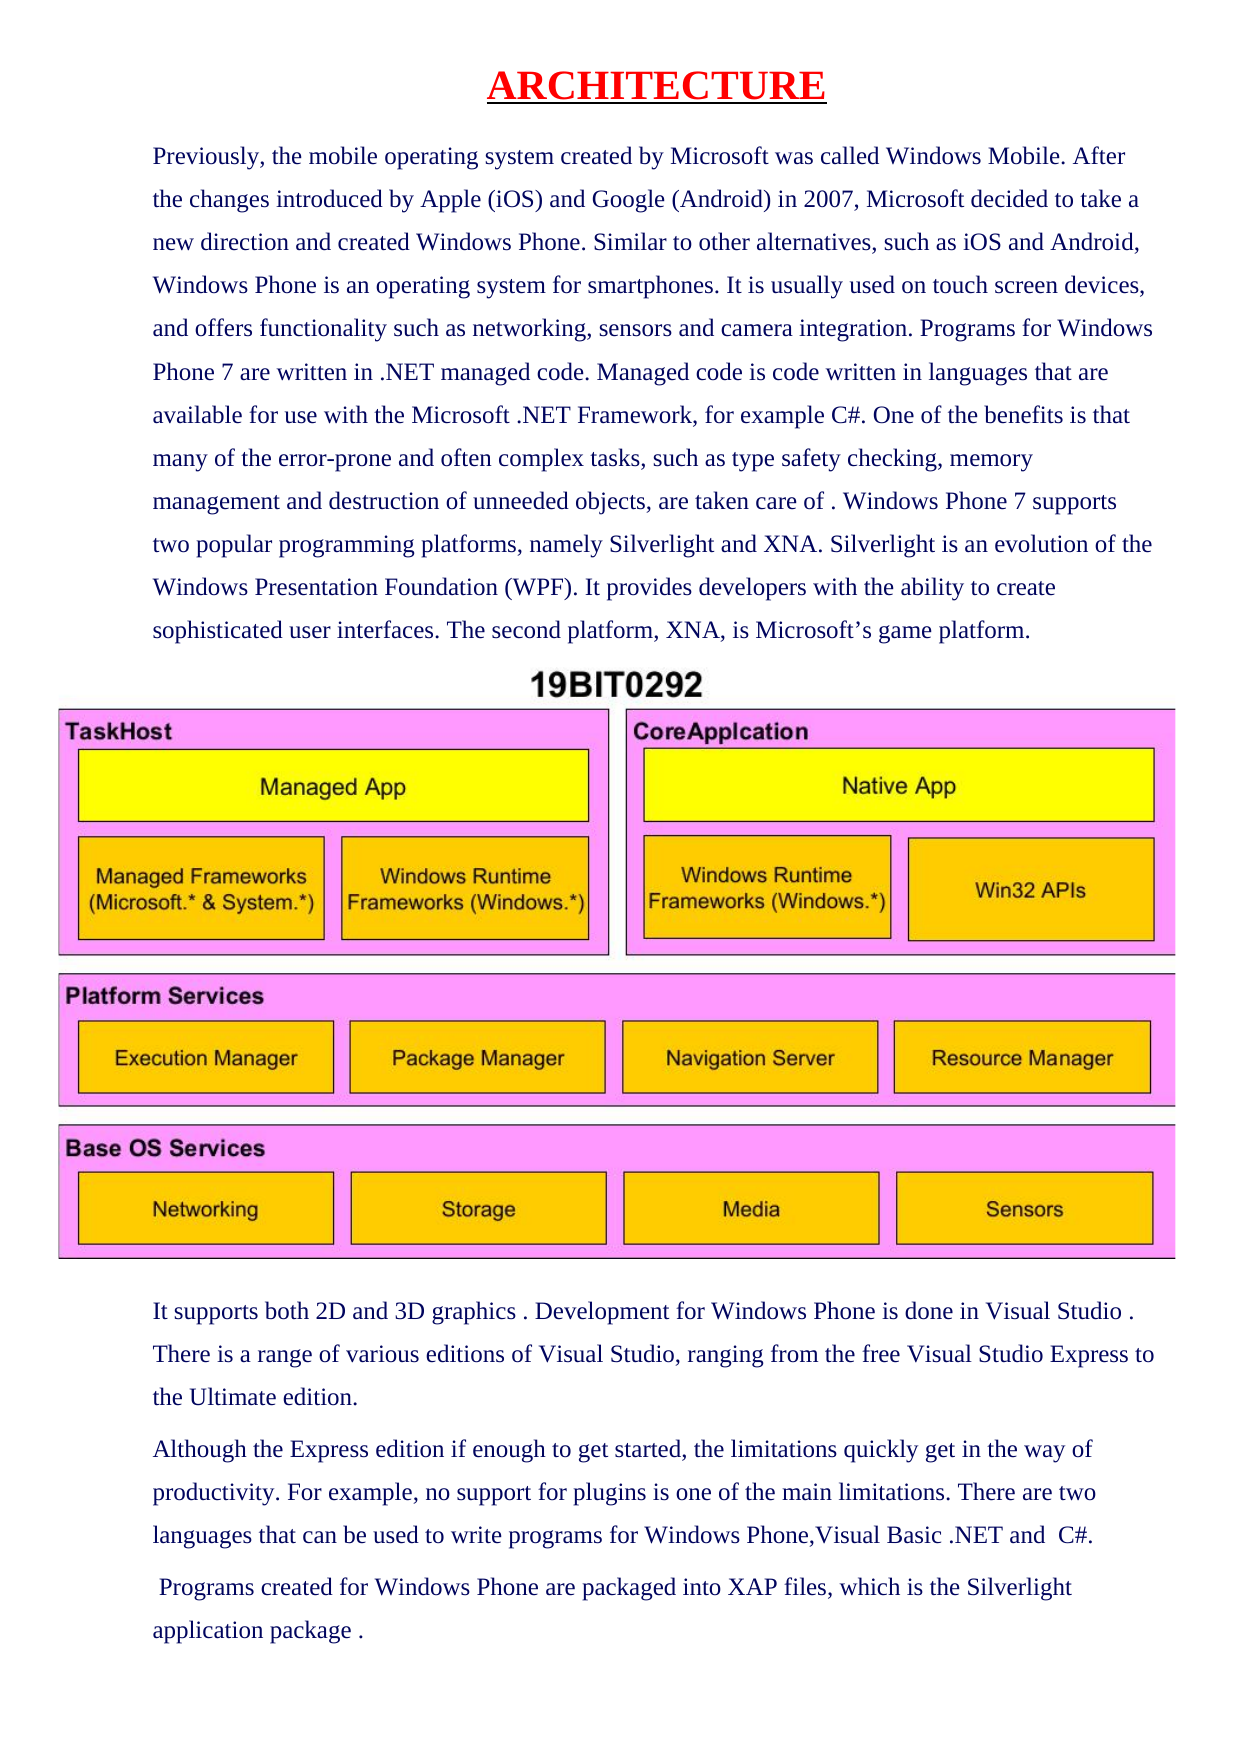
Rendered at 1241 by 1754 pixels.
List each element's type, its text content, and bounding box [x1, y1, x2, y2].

subtitle ARCHITECTURE [152, 60, 1161, 108]
subtitle Previously, the mobile operating system created by Microsoft was called Windows Mobile. After the changes introduced by Apple (iOS) and Google (Android) in 2007, Microsoft decided to take a new direction and created Windows Phone. Similar to other alternatives, such as iOS and Android, Windows Phone is an operating system for smartphones. It is usually used on touch screen devices, and offers functionality such as networking, sensors and camera integration. Programs for Windows Phone 7 are written in .NET managed code. Managed code is code written in languages that are available for use with the Microsoft .NET Framework, for example C#. One of the benefits is that many of the error-prone and often complex tasks, such as type safety checking, memory management and destruction of unneeded objects, are taken care of . Windows Phone 7 supports two popular programming platforms, namely Silverlight and XNA. Silverlight is an evolution of the Windows Presentation Foundation (WPF). It provides developers with the ability to create sophisticated user interfaces. The second platform, XNA, is Microsoft’s game platform. [152, 141, 1161, 644]
picture [58, 658, 1176, 1259]
subtitle Although the Express edition if enough to get started, the limitations quickly get in the way of productivity. For example, no support for plugins is one of the main limitations. There are two languages that can be used to write programs for Windows Phone,Visual Basic .NET and C#. [152, 1434, 1161, 1549]
subtitle It supports both 2D and 3D graphics . Development for Windows Phone is done in Visual Studio . There is a range of various editions of Visual Studio, ranging from the free Visual Studio Express to the Ultimate edition. [152, 1259, 1161, 1411]
subtitle Programs created for Windows Phone are packaged into XAP files, which is the Silverlight application package . [152, 1572, 1161, 1644]
